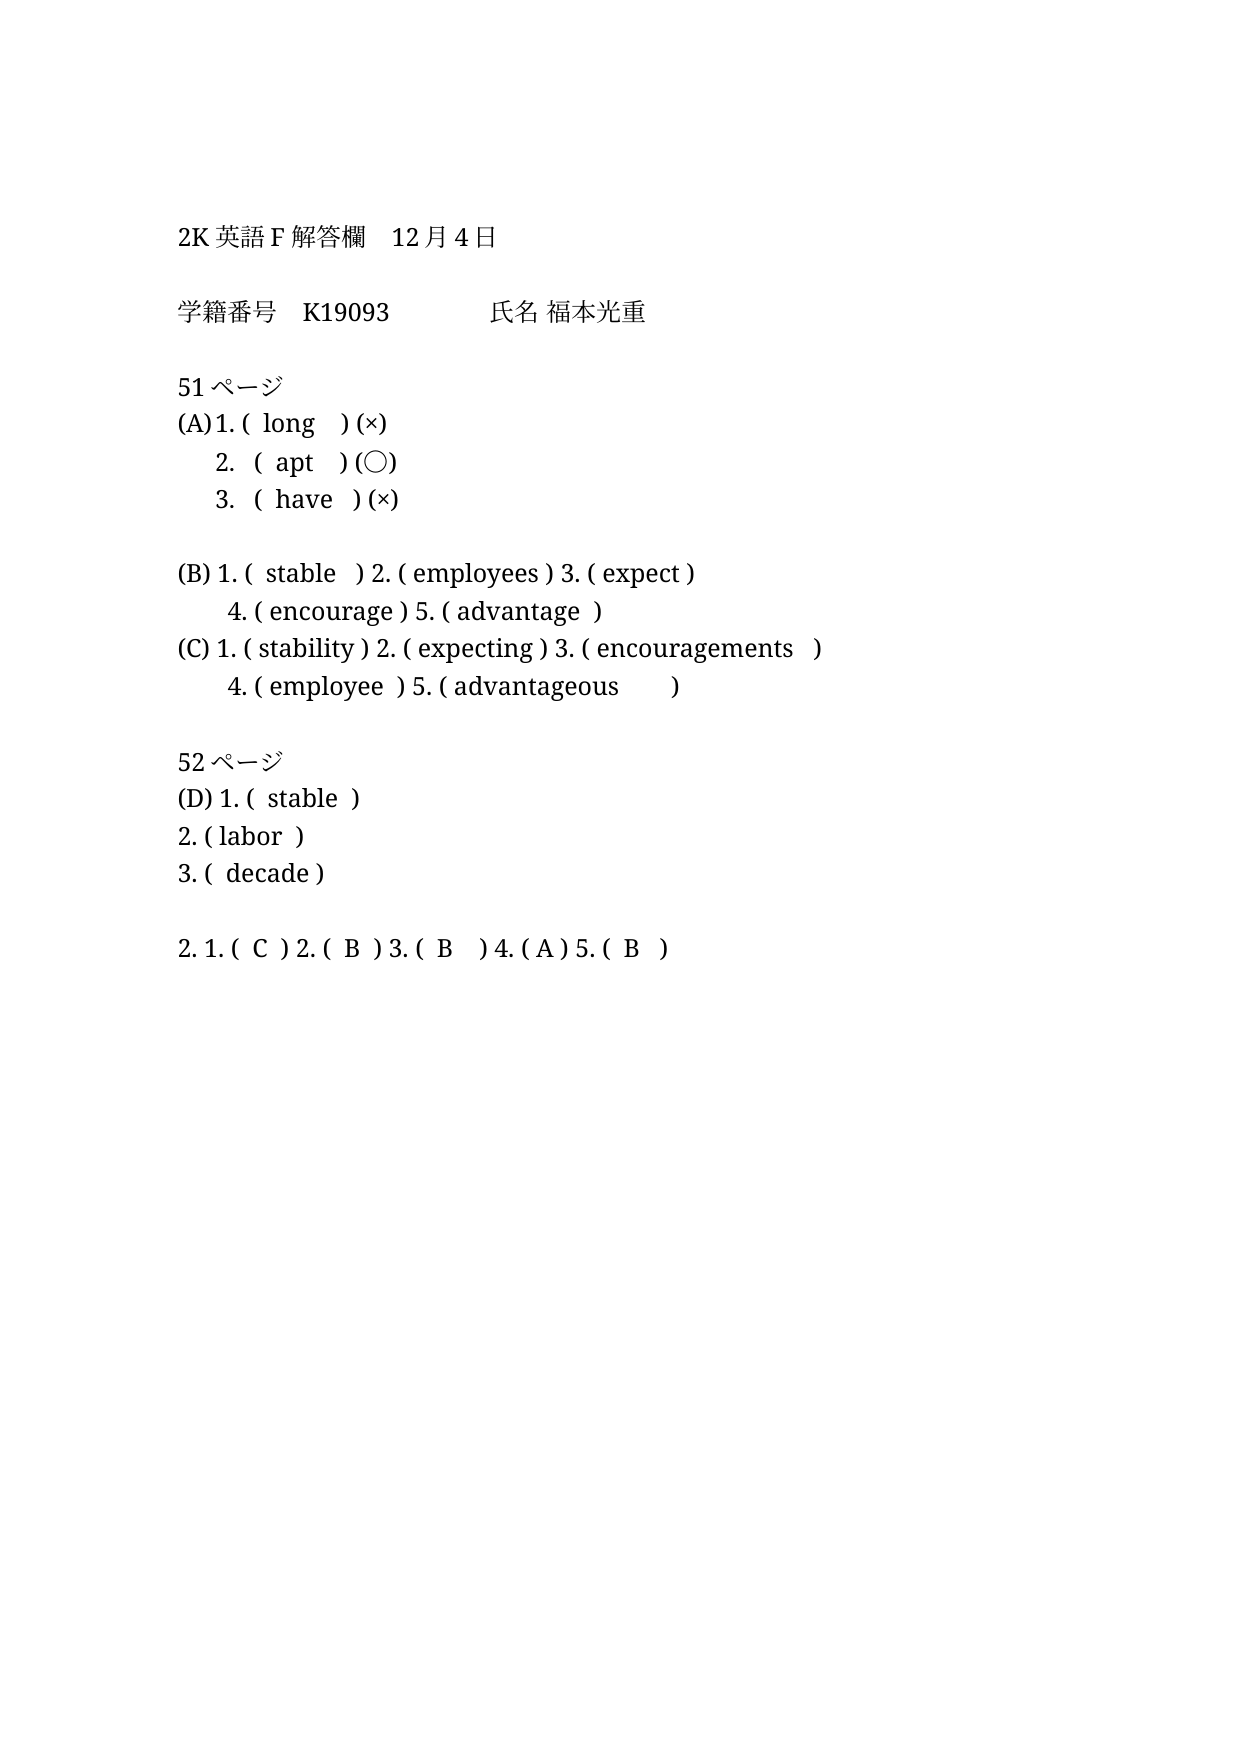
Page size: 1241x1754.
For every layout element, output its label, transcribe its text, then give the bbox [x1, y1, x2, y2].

text 2K 英語F 解答欄 12月4日 [177, 217, 1063, 254]
list 1. ( long ) (×) [177, 404, 1063, 442]
list 4. ( encourage ) 5. ( advantage ) [177, 592, 1063, 629]
list 2．( apt ) (〇) [215, 442, 1063, 479]
list 4. ( employee ) 5. ( advantageous ) [177, 667, 1063, 704]
list (C) 1. ( stability ) 2. ( expecting ) 3. ( encouragements ) [177, 629, 1063, 667]
text 学籍番号 K19093 氏名 福本光重 [177, 292, 1063, 329]
list 2. ( labor ) [177, 817, 1063, 854]
list 52ページ [177, 742, 1063, 779]
list 3．( have ) (×) [215, 479, 1063, 517]
list (B) 1. ( stable ) 2. ( employees ) 3. ( expect ) [177, 554, 1063, 592]
list (D) 1. ( stable ) [177, 779, 1063, 817]
list 2. 1. ( C ) 2. ( B ) 3. ( B ) 4. ( A ) 5. ( B ) [177, 929, 1063, 967]
text 51ページ [177, 367, 1063, 404]
list 3. ( decade ) [177, 854, 1063, 892]
